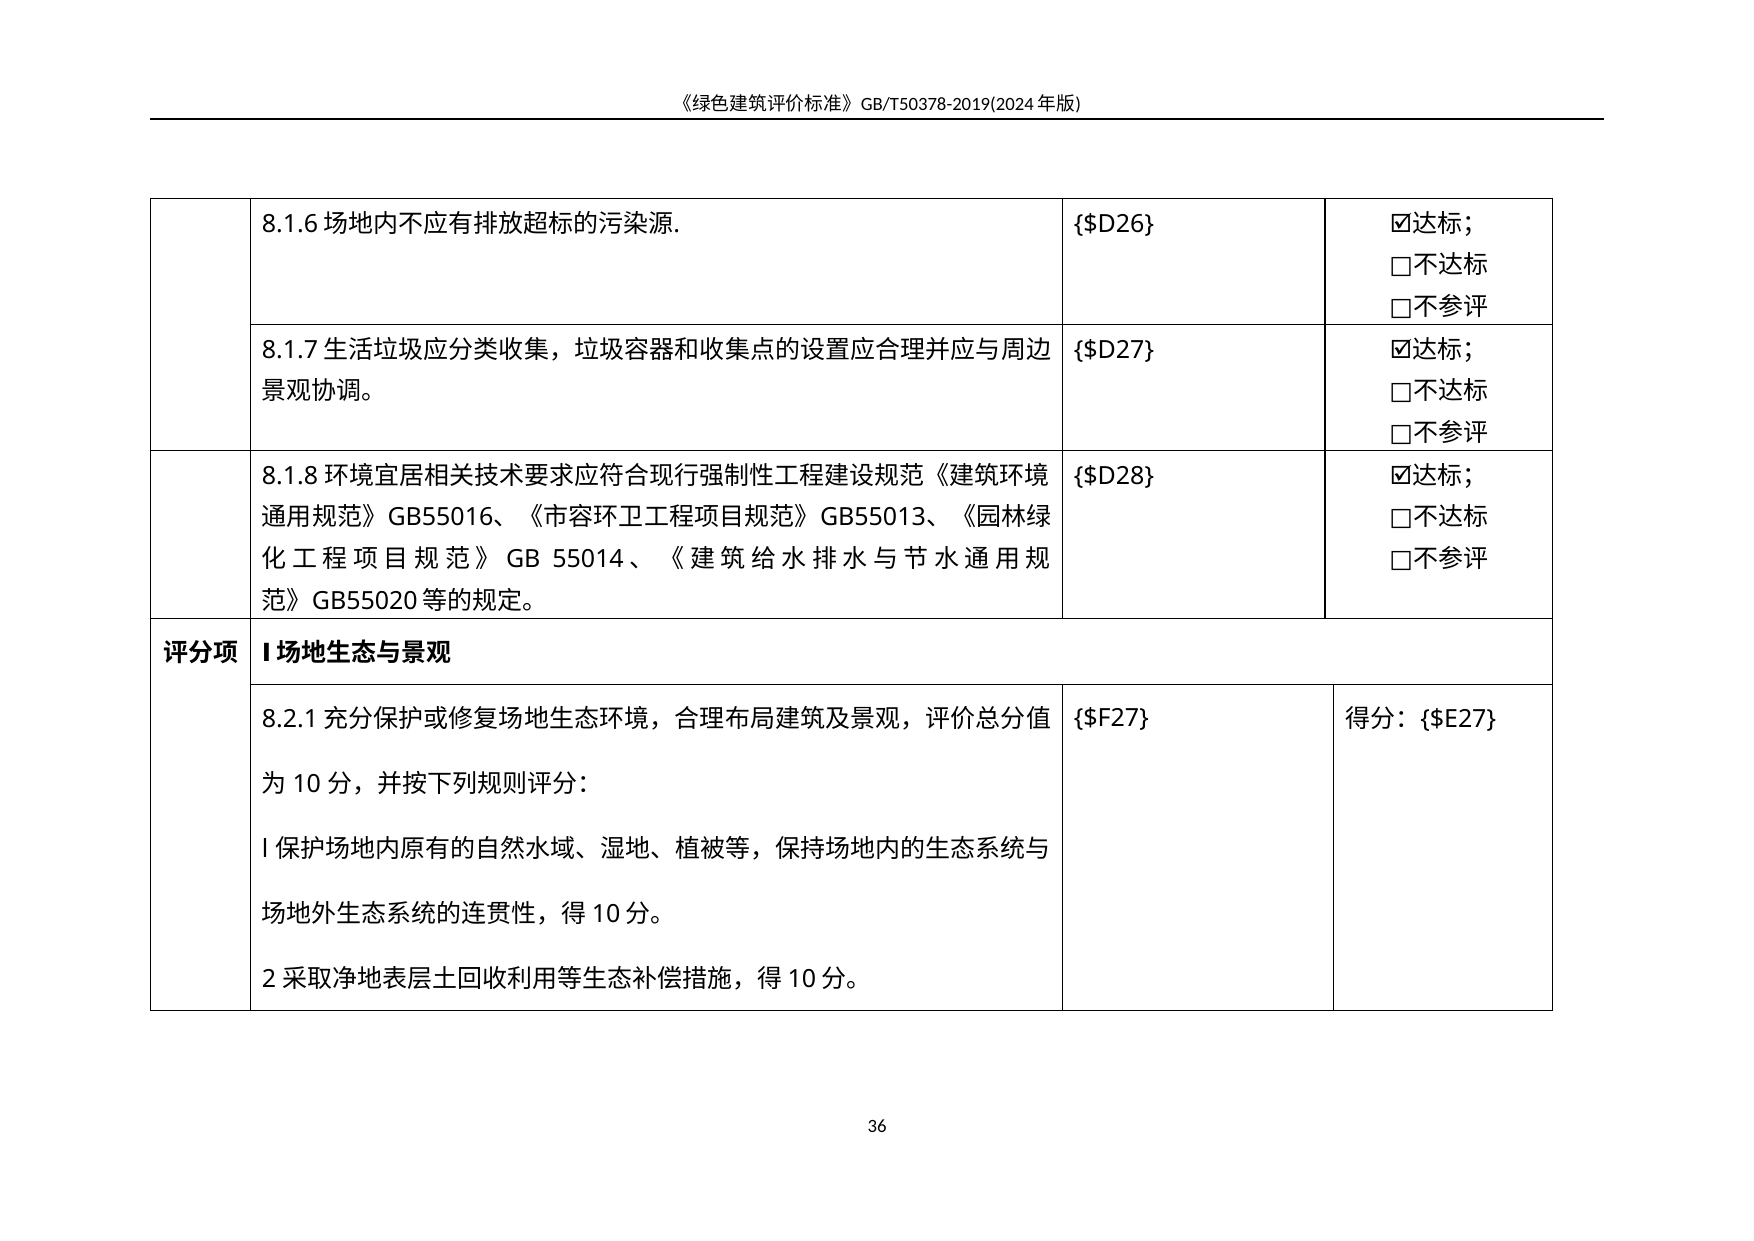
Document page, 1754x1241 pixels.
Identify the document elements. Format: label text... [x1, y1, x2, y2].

table_cell {$D26} [1063, 199, 1324, 324]
table_cell 8.1.8 环境宜居相关技术要求应符合现行强制性工程建设规范《建筑环境通用规范》GB55016、《市容环卫工程项目规范》GB55013、《园林绿化工程项目规范》GB 55014、《建筑给水排水与节水通用规范》GB55020等的规定。 [251, 451, 1062, 617]
table_cell {$D27} [1063, 325, 1324, 450]
table_cell {$F27} [1063, 685, 1333, 1009]
table_cell {$D28} [1063, 451, 1324, 617]
table_cell 达标； □不达标 □不参评 [1326, 325, 1552, 450]
table_cell 达标； □不达标 □不参评 [1326, 199, 1552, 324]
table_cell Ⅰ场地生态与景观 [251, 619, 1552, 683]
table_cell [151, 451, 250, 617]
table_cell 得分：{$E27} [1334, 685, 1552, 1009]
table_cell 8.1.7生活垃圾应分类收集，垃圾容器和收集点的设置应合理并应与周边景观协调。 [251, 325, 1062, 450]
table_cell 评分项 [151, 619, 250, 1009]
table_cell 8.1.6场地内不应有排放超标的污染源. [251, 199, 1062, 324]
table_cell 达标； □不达标 □不参评 [1326, 451, 1552, 617]
